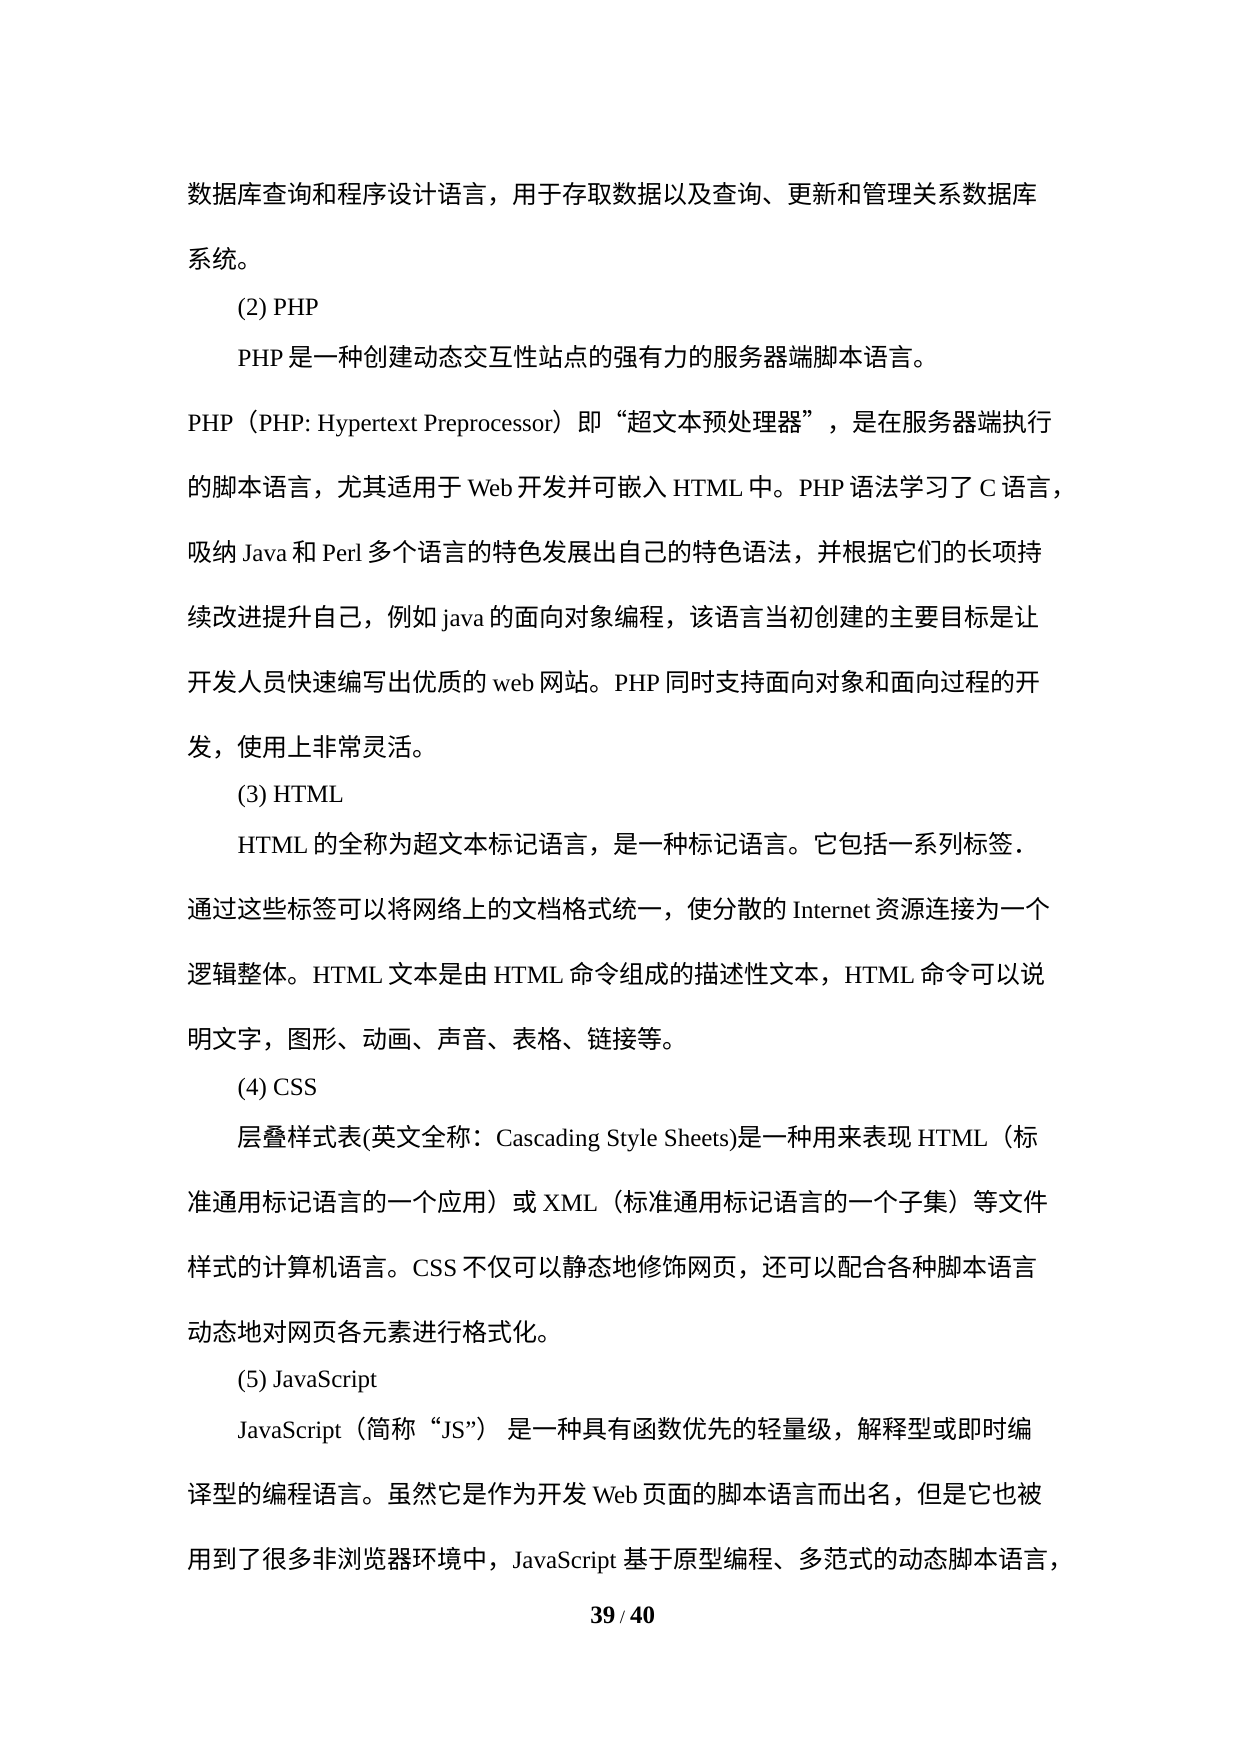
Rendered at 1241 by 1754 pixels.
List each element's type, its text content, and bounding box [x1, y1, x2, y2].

text (3) HTML [187, 778, 1053, 810]
text (2) PHP [187, 290, 1053, 323]
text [187, 1395, 1053, 1590]
text 层叠样式表(英文全称：Cascading Style Sheets)是一种用来表现HTML（标准通用标记语言的一个应用）或XML（标准通用标记语言的一个子集）等文件样式的计算机语言。CSS不仅可以静态地修饰网页，还可以配合各种脚本语言动态地对网页各元素进行格式化。 [187, 1103, 1053, 1363]
text PHP 是一种创建动态交互性站点的强有力的服务器端脚本语言。PHP（PHP: Hypertext Preprocessor）即“超文本预处理器”，是在服务器端执行的脚本语言，尤其适用于Web开发并可嵌入HTML中。PHP语法学习了C语言，吸纳Java和Perl多个语言的特色发展出自己的特色语法，并根据它们的长项持续改进提升自己，例如java的面向对象编程，该语言当初创建的主要目标是让开发人员快速编写出优质的web网站。PHP同时支持面向对象和面向过程的开发，使用上非常灵活。 [187, 323, 1053, 778]
text (4) CSS [187, 1070, 1053, 1103]
text HTML的全称为超文本标记语言，是一种标记语言。它包括一系列标签．通过这些标签可以将网络上的文档格式统一，使分散的Internet资源连接为一个逻辑整体。HTML文本是由HTML命令组成的描述性文本，HTML命令可以说明文字，图形、动画、声音、表格、链接等。 [187, 810, 1053, 1070]
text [187, 160, 1053, 290]
text (5) JavaScript [187, 1363, 1053, 1395]
